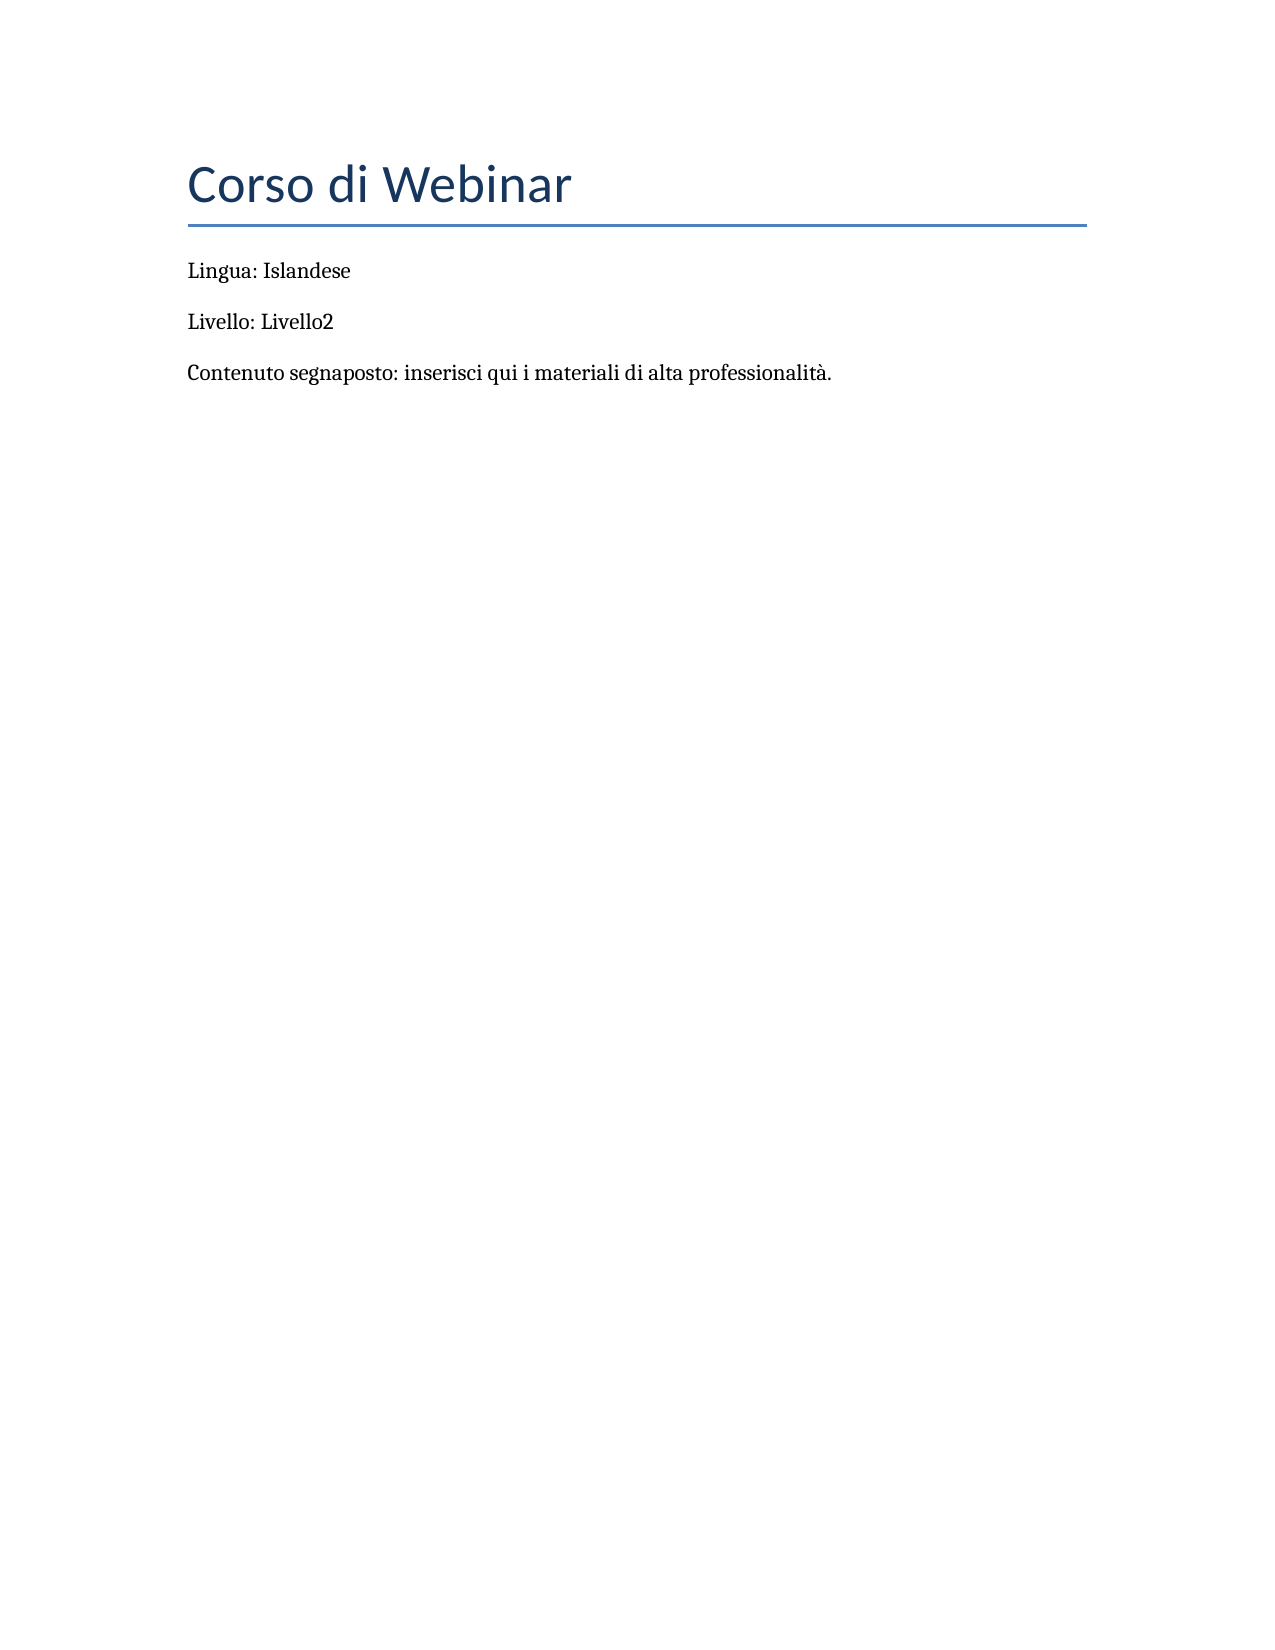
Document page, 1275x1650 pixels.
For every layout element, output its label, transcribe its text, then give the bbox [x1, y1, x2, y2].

text Contenuto segnaposto: inserisci qui i materiali di alta professionalità. [187, 360, 1087, 386]
text Lingua: Islandese [187, 258, 1087, 284]
text Livello: Livello2 [187, 309, 1087, 335]
title Corso di Webinar [187, 150, 1087, 227]
